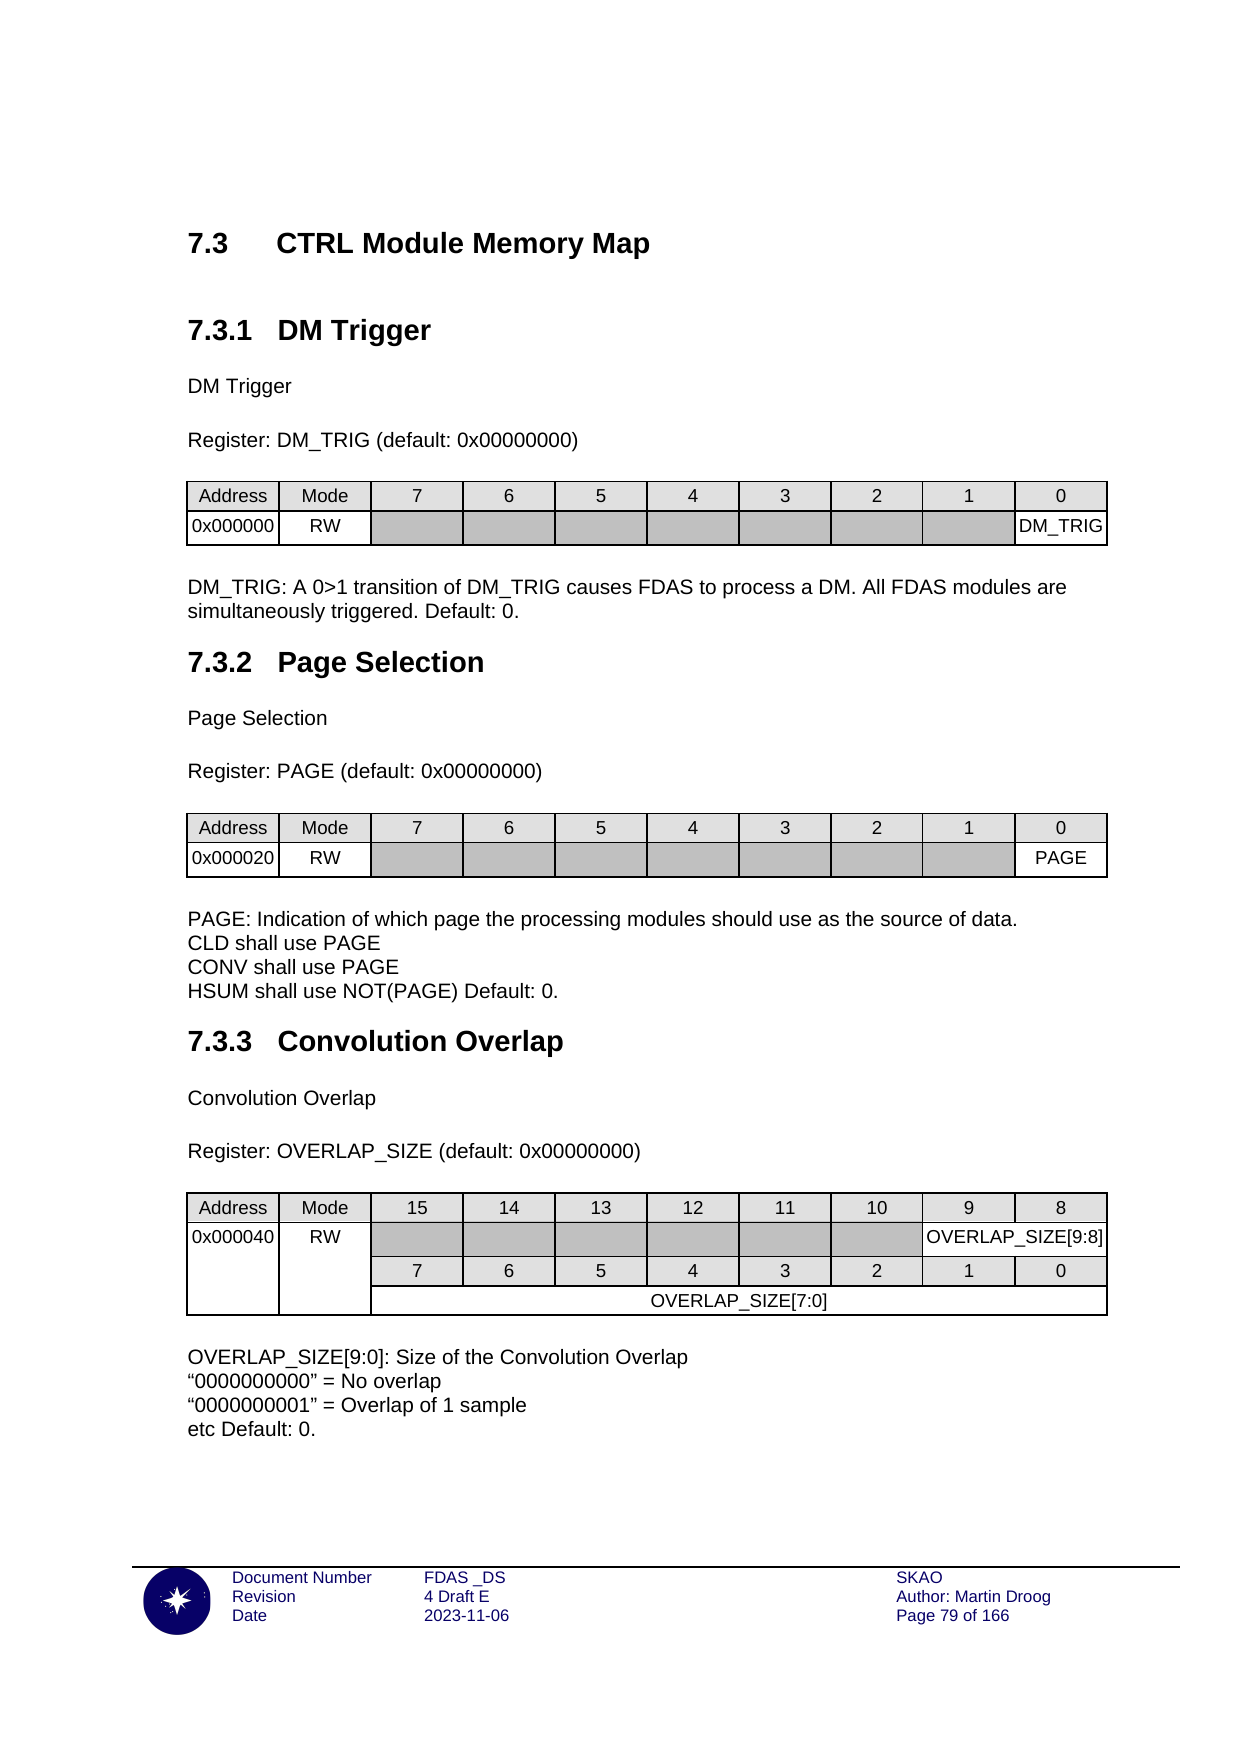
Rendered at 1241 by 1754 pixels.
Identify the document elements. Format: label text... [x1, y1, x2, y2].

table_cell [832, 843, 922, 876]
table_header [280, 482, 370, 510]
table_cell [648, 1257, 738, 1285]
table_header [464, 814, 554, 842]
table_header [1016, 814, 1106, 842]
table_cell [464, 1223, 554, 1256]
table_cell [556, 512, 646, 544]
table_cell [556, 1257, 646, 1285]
text PAGE: Indication of which page the processing modules should use as the source of data. CLD shall use PAGE CONV shall use PAGE HSUM shall use NOT(PAGE) Default: 0. [187, 907, 1107, 1002]
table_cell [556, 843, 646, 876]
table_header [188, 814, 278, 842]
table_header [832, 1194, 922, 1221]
subtitle CTRL Module Memory Map [187, 226, 1107, 260]
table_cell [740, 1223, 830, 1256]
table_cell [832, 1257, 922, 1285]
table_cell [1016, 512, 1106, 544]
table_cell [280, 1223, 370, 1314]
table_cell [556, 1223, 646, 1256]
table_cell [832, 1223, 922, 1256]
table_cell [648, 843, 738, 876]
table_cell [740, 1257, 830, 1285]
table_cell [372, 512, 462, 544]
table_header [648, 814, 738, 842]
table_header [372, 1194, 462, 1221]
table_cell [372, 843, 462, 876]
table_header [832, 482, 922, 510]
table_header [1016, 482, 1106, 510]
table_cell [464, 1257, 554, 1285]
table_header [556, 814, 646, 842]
text Page Selection [187, 706, 1107, 730]
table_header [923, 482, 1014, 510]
text DM Trigger [187, 374, 1107, 398]
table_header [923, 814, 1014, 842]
subtitle Convolution Overlap [187, 1032, 1107, 1057]
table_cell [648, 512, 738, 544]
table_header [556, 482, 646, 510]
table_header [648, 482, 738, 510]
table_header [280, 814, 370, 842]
text Register: PAGE (default: 0x00000000) [187, 759, 1107, 783]
text DM_TRIG: A 0>1 transition of DM_TRIG causes FDAS to process a DM. All FDAS modules are simultaneously triggered. Default: 0. [187, 575, 1107, 623]
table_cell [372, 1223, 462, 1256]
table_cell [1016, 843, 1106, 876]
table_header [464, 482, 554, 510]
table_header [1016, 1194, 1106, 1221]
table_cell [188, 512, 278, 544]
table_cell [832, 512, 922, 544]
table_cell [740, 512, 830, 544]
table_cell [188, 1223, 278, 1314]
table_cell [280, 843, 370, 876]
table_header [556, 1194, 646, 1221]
text OVERLAP_SIZE[9:0]: Size of the Convolution Overlap “0000000000” = No overlap “0000000001” = Overlap of 1 sample etc Default: 0. [187, 1345, 1107, 1441]
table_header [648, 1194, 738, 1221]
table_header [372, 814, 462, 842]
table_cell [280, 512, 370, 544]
text Convolution Overlap [187, 1086, 1107, 1110]
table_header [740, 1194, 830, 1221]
text Register: OVERLAP_SIZE (default: 0x00000000) [187, 1139, 1107, 1163]
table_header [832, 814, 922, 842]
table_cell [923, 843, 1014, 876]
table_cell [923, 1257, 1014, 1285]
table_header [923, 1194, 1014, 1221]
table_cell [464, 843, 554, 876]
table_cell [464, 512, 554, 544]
subtitle DM Trigger [187, 320, 1107, 345]
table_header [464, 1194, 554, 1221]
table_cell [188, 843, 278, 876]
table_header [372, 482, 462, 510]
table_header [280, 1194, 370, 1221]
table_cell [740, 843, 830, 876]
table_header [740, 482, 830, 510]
subtitle Page Selection [187, 652, 1107, 677]
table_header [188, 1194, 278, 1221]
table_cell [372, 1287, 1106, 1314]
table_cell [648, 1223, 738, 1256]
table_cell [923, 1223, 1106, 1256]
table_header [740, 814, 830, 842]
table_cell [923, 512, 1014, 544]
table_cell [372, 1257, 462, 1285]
picture [143, 1567, 211, 1635]
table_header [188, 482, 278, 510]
text Register: DM_TRIG (default: 0x00000000) [187, 427, 1107, 451]
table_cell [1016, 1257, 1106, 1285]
